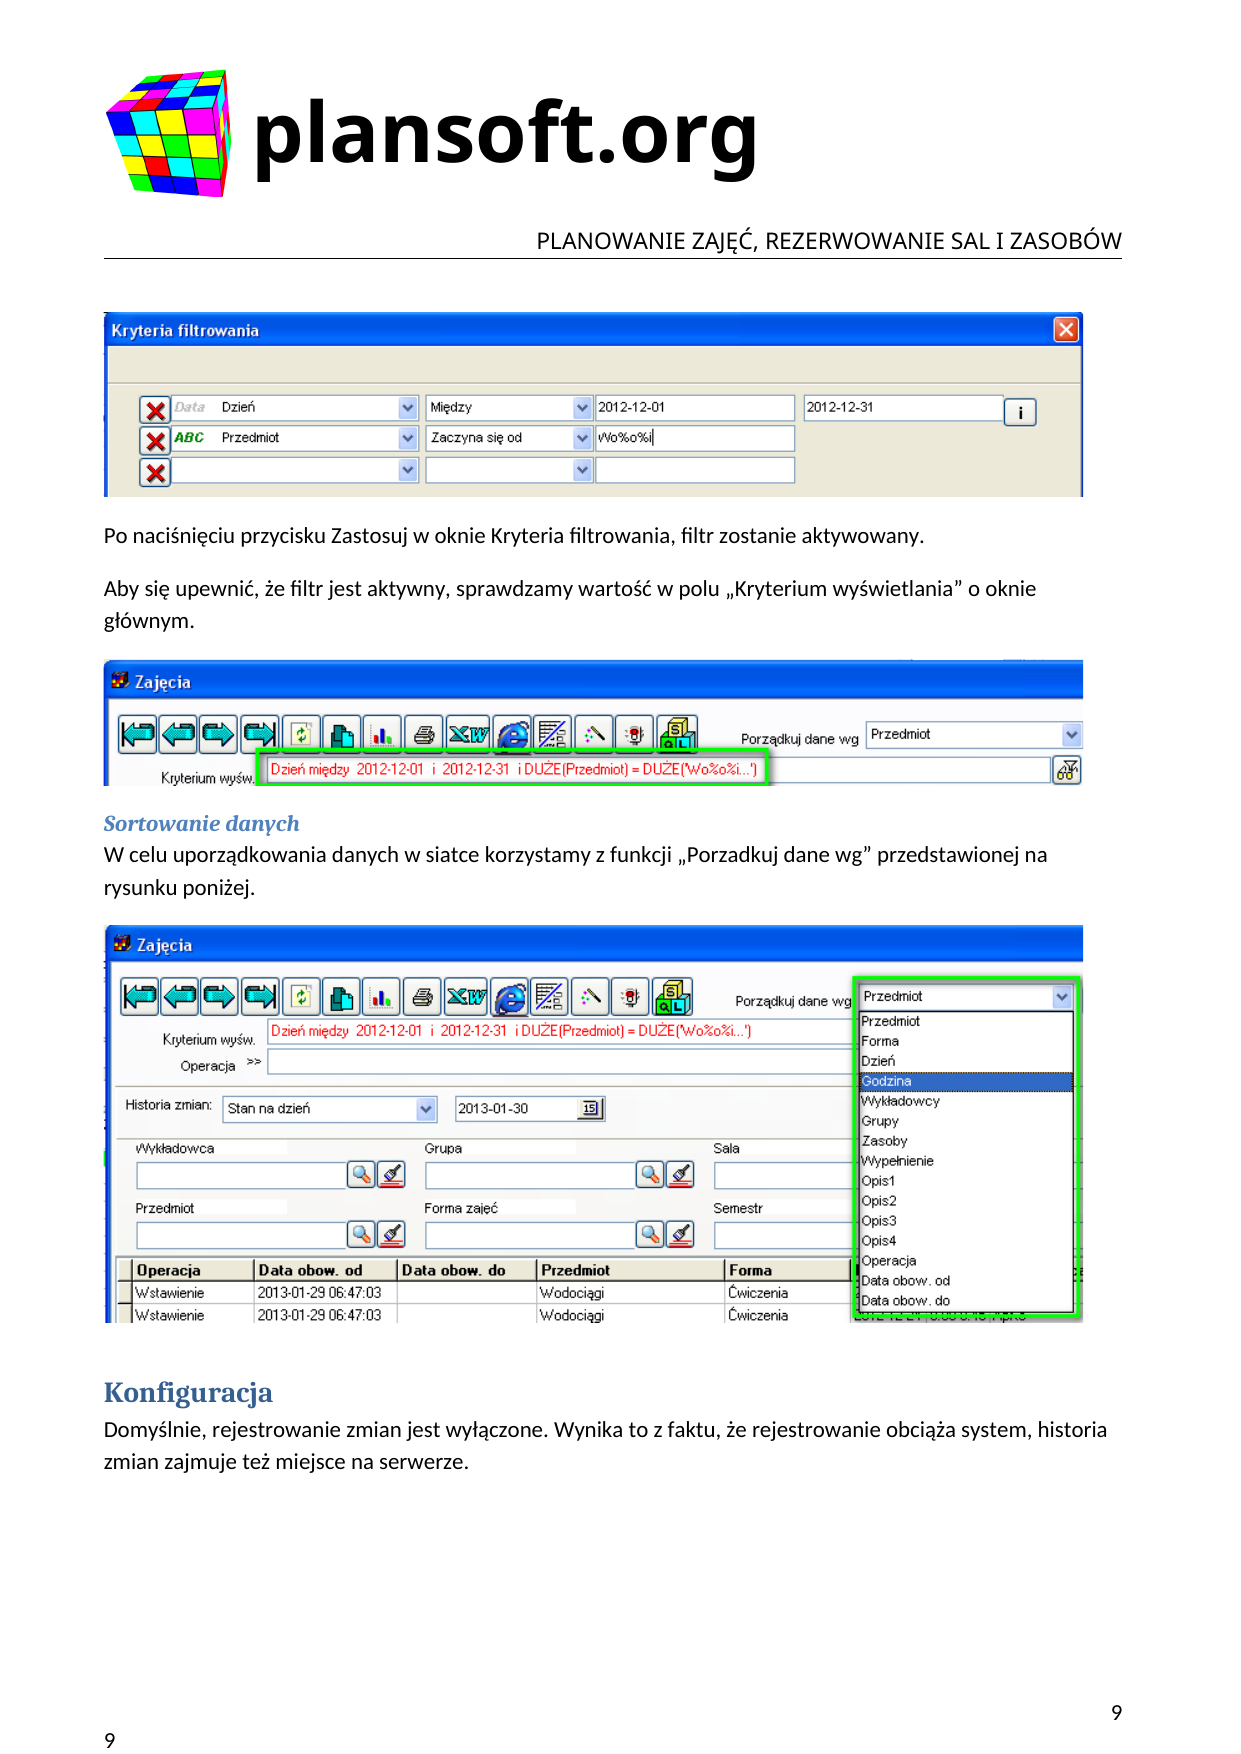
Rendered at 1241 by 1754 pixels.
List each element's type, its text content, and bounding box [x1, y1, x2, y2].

text Aby się upewnić, że filtr jest aktywny, sprawdzamy wartość w polu „Kryterium wyświetlania” o oknie głównym. [103, 574, 1122, 634]
subtitle Sortowanie danych [103, 810, 1122, 837]
text W celu uporządkowania danych w siatce korzystamy z funkcji „Porzadkuj dane wg” przedstawionej na rysunku poniżej. [103, 841, 1122, 901]
picture [103, 659, 1084, 786]
subtitle Konfiguracja [103, 1377, 1122, 1410]
picture [103, 925, 1084, 1323]
picture [103, 65, 238, 197]
text Domyślnie, rejestrowanie zmian jest wyłączone. Wynika to z faktu, że rejestrowanie obciąża system, historia zmian zajmuje też miejsce na serwerze. [103, 1415, 1122, 1475]
text Po naciśnięciu przycisku Zastosuj w oknie Kryteria filtrowania, filtr zostanie aktywowany. [103, 521, 1122, 549]
picture [103, 312, 1084, 497]
